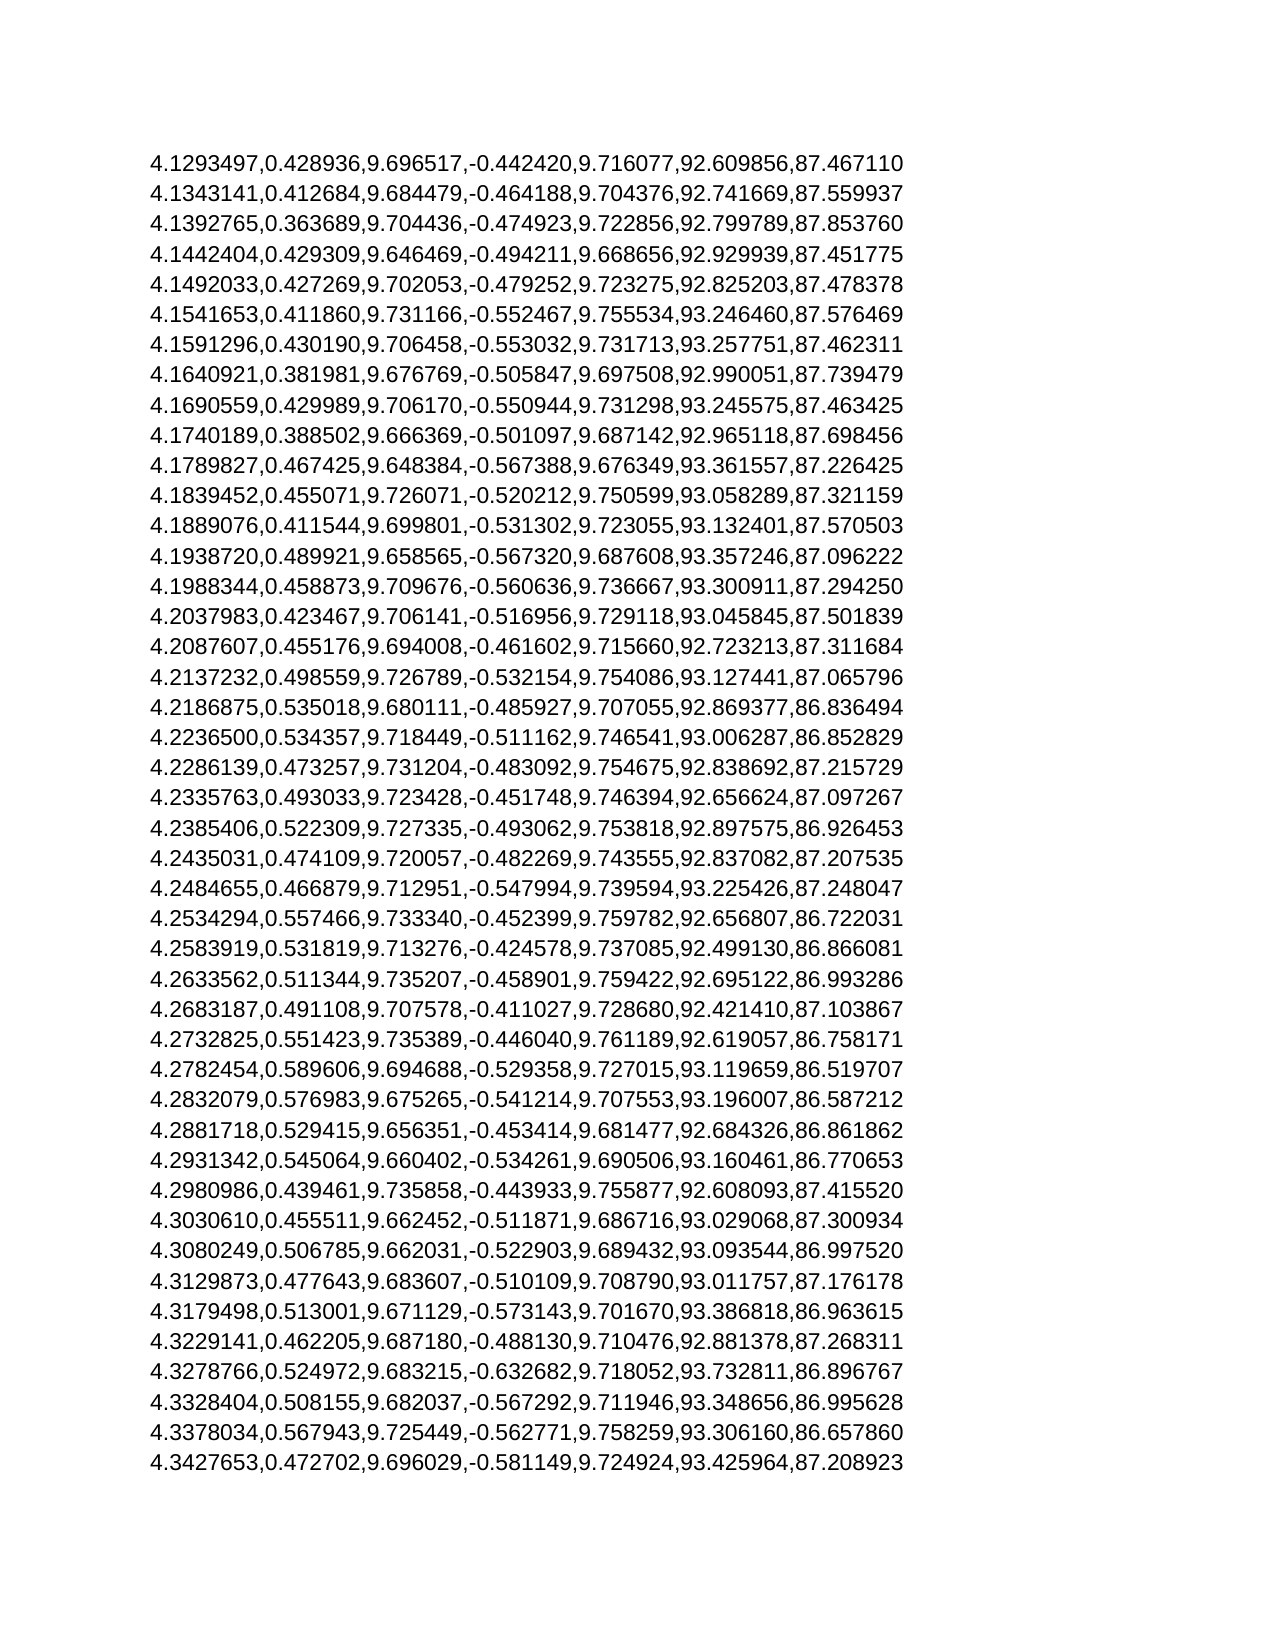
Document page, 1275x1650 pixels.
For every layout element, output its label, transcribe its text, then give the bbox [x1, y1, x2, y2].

text 4.2137232,0.498559,9.726789,-0.532154,9.754086,93.127441,87.065796 [150, 663, 1125, 690]
text 4.1988344,0.458873,9.709676,-0.560636,9.736667,93.300911,87.294250 [150, 573, 1125, 599]
text 4.1343141,0.412684,9.684479,-0.464188,9.704376,92.741669,87.559937 [150, 180, 1125, 207]
text 4.1938720,0.489921,9.658565,-0.567320,9.687608,93.357246,87.096222 [150, 543, 1125, 569]
text 4.2832079,0.576983,9.675265,-0.541214,9.707553,93.196007,86.587212 [150, 1086, 1125, 1113]
text 4.2931342,0.545064,9.660402,-0.534261,9.690506,93.160461,86.770653 [150, 1147, 1125, 1173]
text 4.2782454,0.589606,9.694688,-0.529358,9.727015,93.119659,86.519707 [150, 1056, 1125, 1083]
text 4.1541653,0.411860,9.731166,-0.552467,9.755534,93.246460,87.576469 [150, 301, 1125, 327]
text 4.1492033,0.427269,9.702053,-0.479252,9.723275,92.825203,87.478378 [150, 271, 1125, 297]
text 4.1442404,0.429309,9.646469,-0.494211,9.668656,92.929939,87.451775 [150, 241, 1125, 267]
text 4.2286139,0.473257,9.731204,-0.483092,9.754675,92.838692,87.215729 [150, 754, 1125, 781]
text 4.2186875,0.535018,9.680111,-0.485927,9.707055,92.869377,86.836494 [150, 694, 1125, 720]
text 4.1392765,0.363689,9.704436,-0.474923,9.722856,92.799789,87.853760 [150, 210, 1125, 237]
text 4.2683187,0.491108,9.707578,-0.411027,9.728680,92.421410,87.103867 [150, 996, 1125, 1022]
text 4.3229141,0.462205,9.687180,-0.488130,9.710476,92.881378,87.268311 [150, 1328, 1125, 1354]
text 4.1640921,0.381981,9.676769,-0.505847,9.697508,92.990051,87.739479 [150, 361, 1125, 388]
text 4.2087607,0.455176,9.694008,-0.461602,9.715660,92.723213,87.311684 [150, 633, 1125, 660]
text 4.2583919,0.531819,9.713276,-0.424578,9.737085,92.499130,86.866081 [150, 935, 1125, 962]
text 4.3179498,0.513001,9.671129,-0.573143,9.701670,93.386818,86.963615 [150, 1298, 1125, 1324]
text 4.3030610,0.455511,9.662452,-0.511871,9.686716,93.029068,87.300934 [150, 1207, 1125, 1234]
text 4.2633562,0.511344,9.735207,-0.458901,9.759422,92.695122,86.993286 [150, 966, 1125, 992]
text 4.2435031,0.474109,9.720057,-0.482269,9.743555,92.837082,87.207535 [150, 845, 1125, 871]
text 4.2980986,0.439461,9.735858,-0.443933,9.755877,92.608093,87.415520 [150, 1177, 1125, 1203]
text 4.3080249,0.506785,9.662031,-0.522903,9.689432,93.093544,86.997520 [150, 1237, 1125, 1264]
text 4.3129873,0.477643,9.683607,-0.510109,9.708790,93.011757,87.176178 [150, 1268, 1125, 1294]
text 4.2881718,0.529415,9.656351,-0.453414,9.681477,92.684326,86.861862 [150, 1117, 1125, 1143]
text 4.1690559,0.429989,9.706170,-0.550944,9.731298,93.245575,87.463425 [150, 392, 1125, 418]
text 4.3278766,0.524972,9.683215,-0.632682,9.718052,93.732811,86.896767 [150, 1358, 1125, 1385]
text 4.3328404,0.508155,9.682037,-0.567292,9.711946,93.348656,86.995628 [150, 1388, 1125, 1415]
text 4.2236500,0.534357,9.718449,-0.511162,9.746541,93.006287,86.852829 [150, 724, 1125, 750]
text 4.1839452,0.455071,9.726071,-0.520212,9.750599,93.058289,87.321159 [150, 482, 1125, 509]
text 4.3427653,0.472702,9.696029,-0.581149,9.724924,93.425964,87.208923 [150, 1449, 1125, 1475]
text 4.2534294,0.557466,9.733340,-0.452399,9.759782,92.656807,86.722031 [150, 905, 1125, 932]
text 4.1789827,0.467425,9.648384,-0.567388,9.676349,93.361557,87.226425 [150, 452, 1125, 478]
text 4.2037983,0.423467,9.706141,-0.516956,9.729118,93.045845,87.501839 [150, 603, 1125, 629]
text 4.3378034,0.567943,9.725449,-0.562771,9.758259,93.306160,86.657860 [150, 1419, 1125, 1445]
text 4.2335763,0.493033,9.723428,-0.451748,9.746394,92.656624,87.097267 [150, 784, 1125, 811]
text 4.1591296,0.430190,9.706458,-0.553032,9.731713,93.257751,87.462311 [150, 331, 1125, 358]
text 4.1740189,0.388502,9.666369,-0.501097,9.687142,92.965118,87.698456 [150, 422, 1125, 448]
text 4.2385406,0.522309,9.727335,-0.493062,9.753818,92.897575,86.926453 [150, 814, 1125, 841]
text 4.2484655,0.466879,9.712951,-0.547994,9.739594,93.225426,87.248047 [150, 875, 1125, 901]
text 4.1293497,0.428936,9.696517,-0.442420,9.716077,92.609856,87.467110 [150, 150, 1125, 176]
text 4.1889076,0.411544,9.699801,-0.531302,9.723055,93.132401,87.570503 [150, 512, 1125, 539]
text 4.2732825,0.551423,9.735389,-0.446040,9.761189,92.619057,86.758171 [150, 1026, 1125, 1052]
